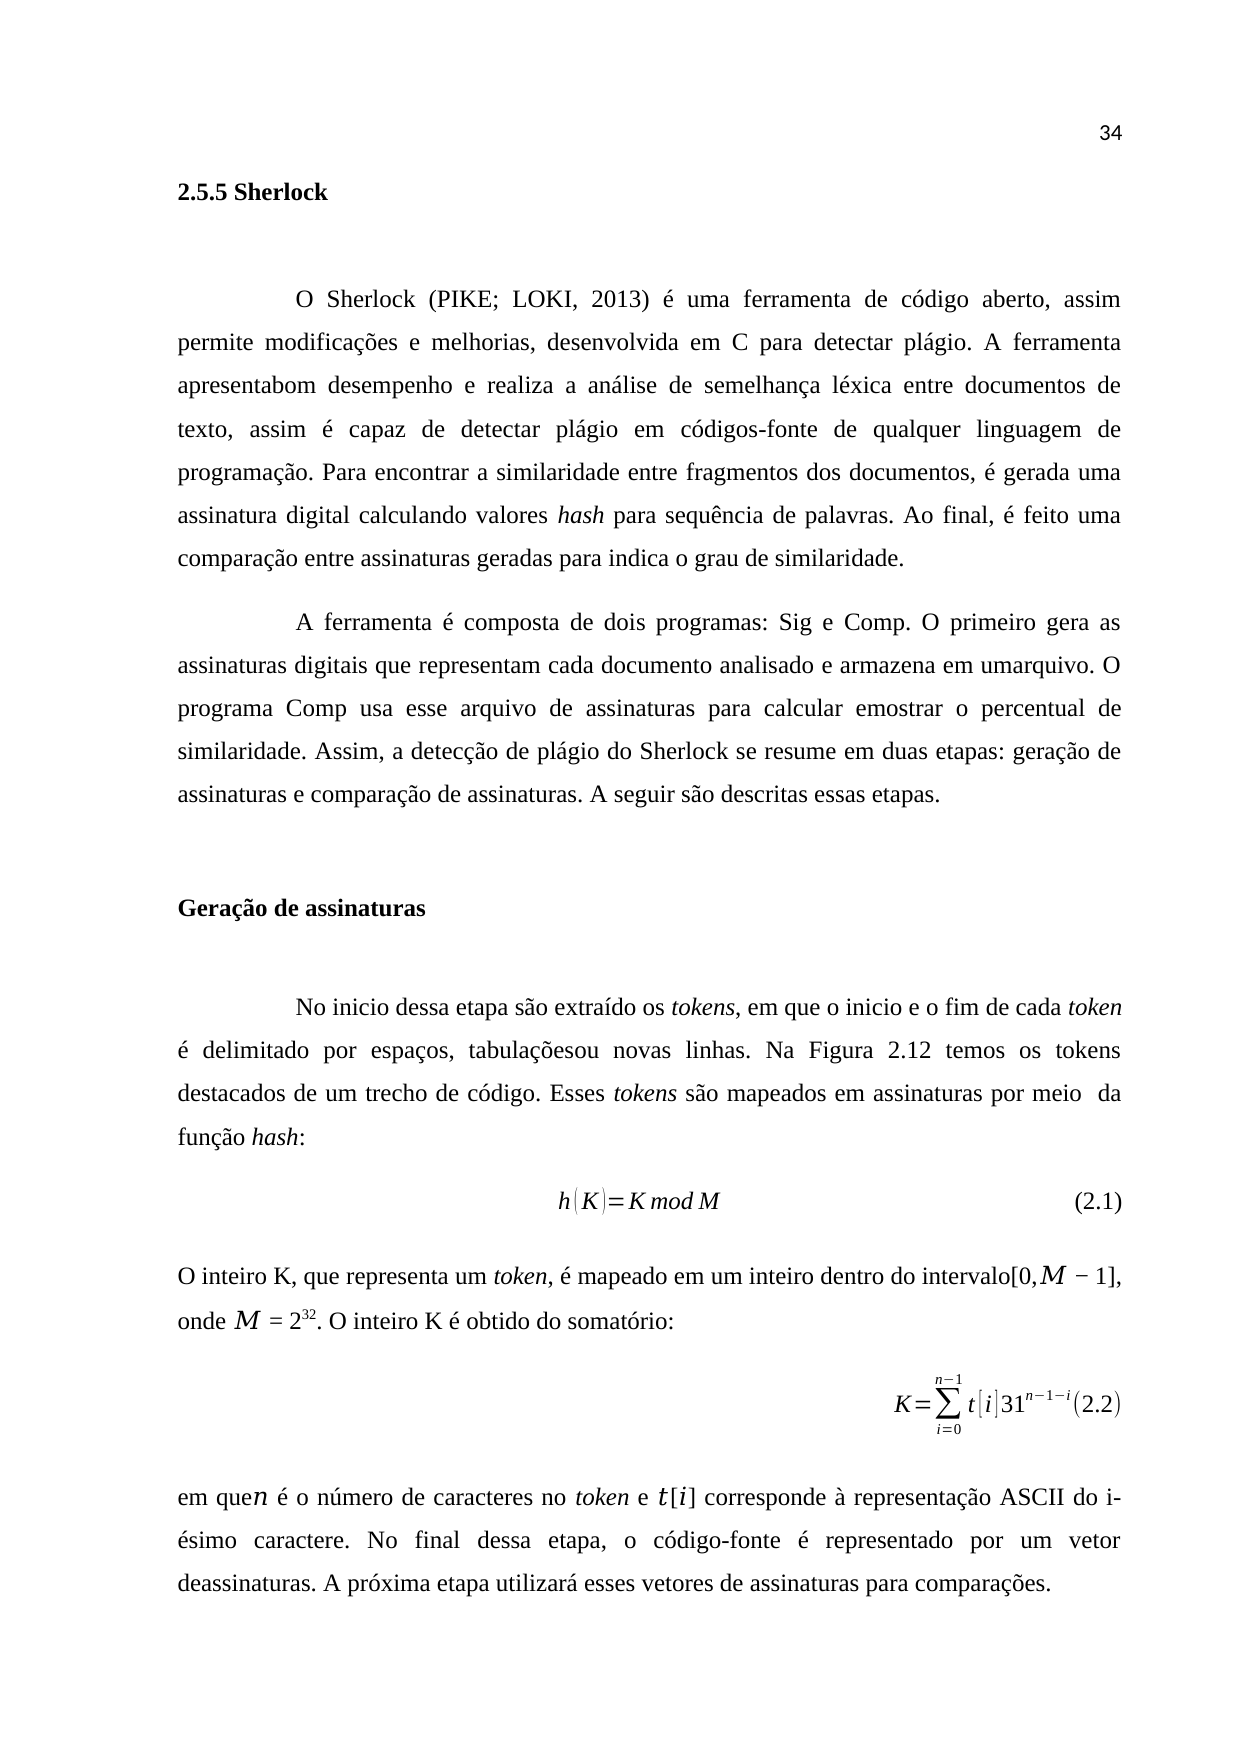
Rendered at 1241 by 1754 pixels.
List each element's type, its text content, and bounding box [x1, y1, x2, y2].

text (2.1) [177, 1186, 1122, 1216]
text A ferramenta é composta de dois programas: Sig e Comp. O primeiro gera as assinaturas digitais que representam cada documento analisado e armazena em umarquivo. O programa Comp usa esse arquivo de assinaturas para calcular emostrar o percentual de similaridade. Assim, a detecção de plágio do Sherlock se resume em duas etapas: geração de assinaturas e comparação de assinaturas. A seguir são descritas essas etapas. [177, 607, 1122, 808]
text No inicio dessa etapa são extraído os tokens, em que o inicio e o fim de cada token é delimitado por espaços, tabulaçõesou novas linhas. Na Figura 2.12 temos os tokens destacados de um trecho de código. Esses tokens são mapeados em assinaturas por meio da função hash: [177, 992, 1122, 1150]
text O Sherlock (PIKE; LOKI, 2013) é uma ferramenta de código aberto, assim permite modificações e melhorias, desenvolvida em C para detectar plágio. A ferramenta apresentabom desempenho e realiza a análise de semelhança léxica entre documentos de texto, assim é capaz de detectar plágio em códigos-fonte de qualquer linguagem de programação. Para encontrar a similaridade entre fragmentos dos documentos, é gerada uma assinatura digital calculando valores hash para sequência de palavras. Ao final, é feito uma comparação entre assinaturas geradas para indica o grau de similaridade. [177, 284, 1122, 572]
subtitle 2.5.5 Sherlock [177, 177, 1122, 206]
text O inteiro K, que representa um token, é mapeado em um inteiro dentro do intervalo[0,𝑀 − 1], onde 𝑀 = 232. O inteiro K é obtido do somatório: [177, 1259, 1122, 1335]
text em que𝑛 é o número de caracteres no token e 𝑡[𝑖] corresponde à representação ASCII do i-ésimo caractere. No final dessa etapa, o código-fonte é representado por um vetor deassinaturas. A próxima etapa utilizará esses vetores de assinaturas para comparações. [177, 1481, 1122, 1597]
text Geração de assinaturas [177, 893, 1122, 922]
